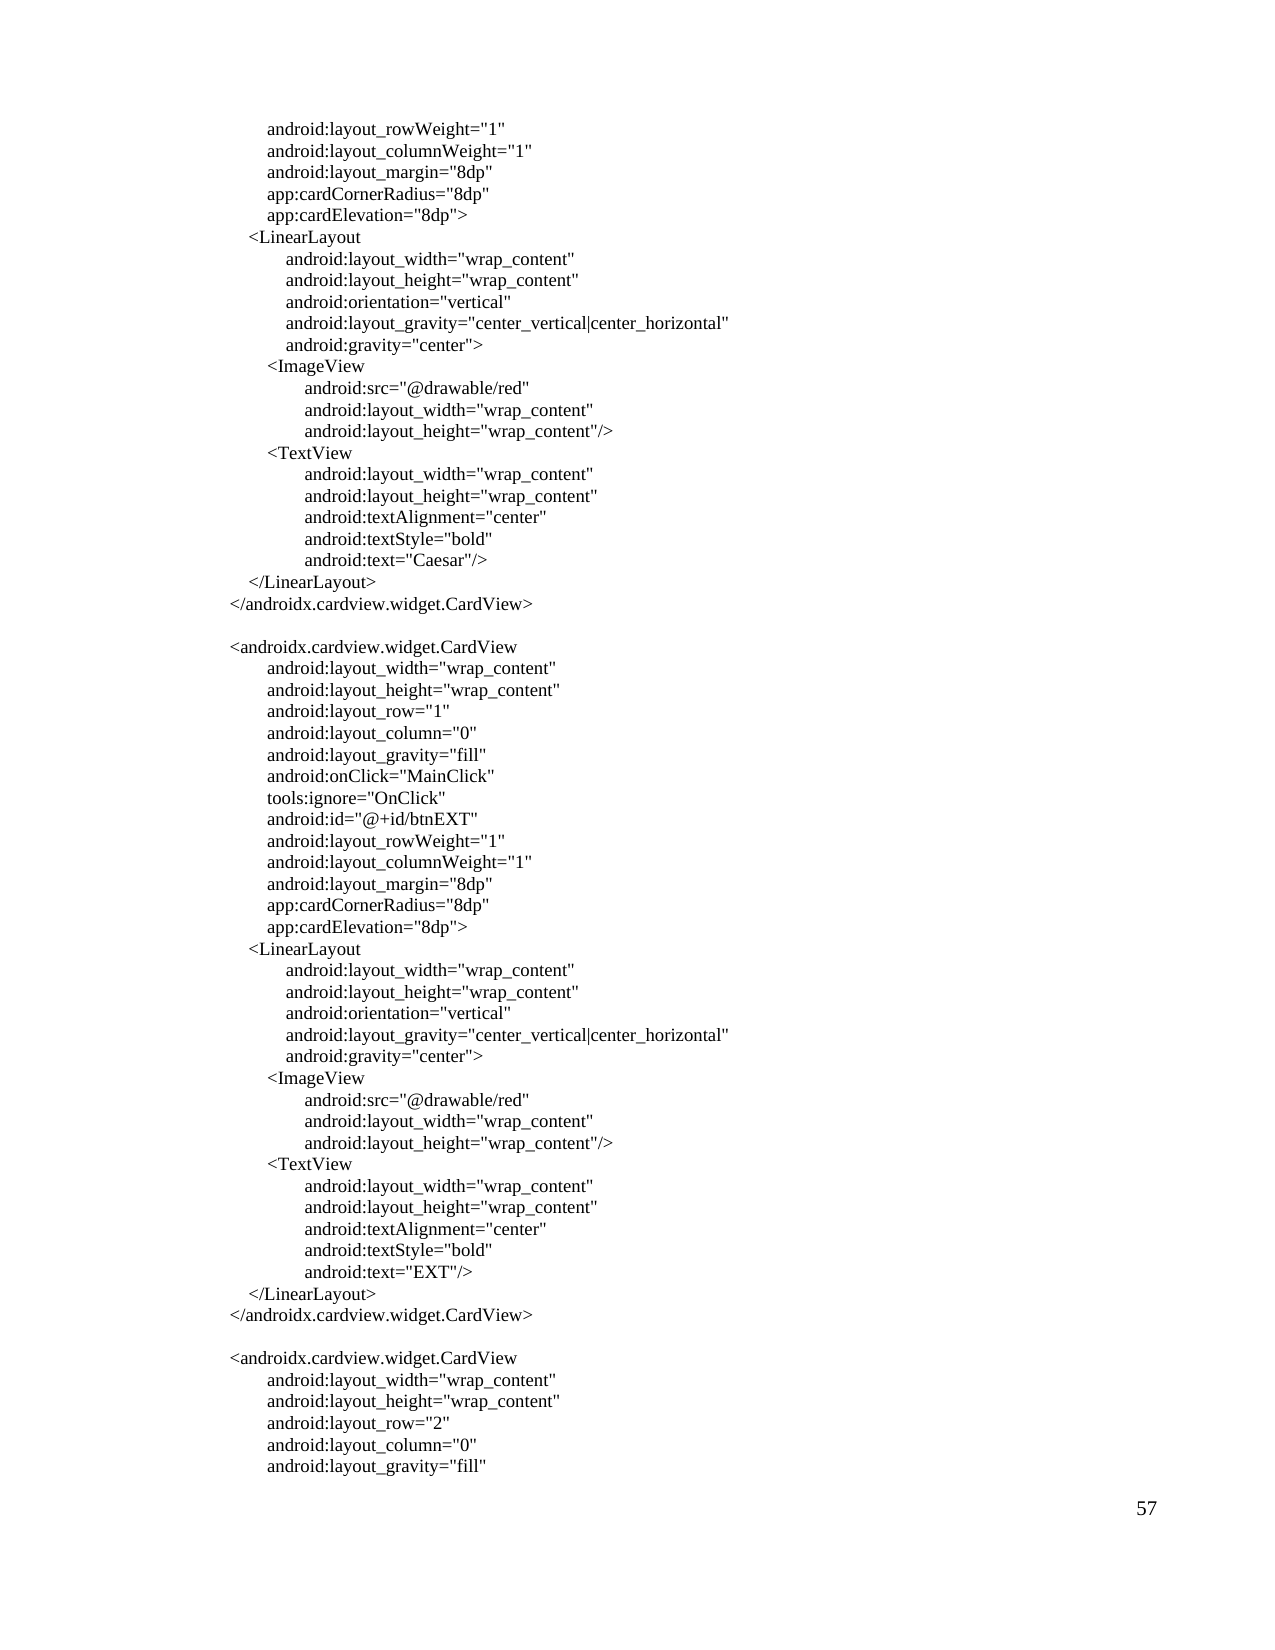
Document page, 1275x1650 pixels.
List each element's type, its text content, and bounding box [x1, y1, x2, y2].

text android:layout_row="1" [118, 700, 1157, 722]
text </androidx.cardview.widget.CardView> [118, 1304, 1157, 1326]
text android:layout_height="wrap_content" [118, 269, 1157, 291]
text android:textAlignment="center" [118, 1218, 1157, 1239]
text android:layout_width="wrap_content" [118, 1369, 1157, 1390]
text android:layout_columnWeight="1" [118, 851, 1157, 873]
text android:layout_height="wrap_content" [118, 1390, 1157, 1412]
text app:cardCornerRadius="8dp" [118, 894, 1157, 916]
text android:text="EXT"/> [118, 1261, 1157, 1282]
text app:cardElevation="8dp"> [118, 204, 1157, 226]
text <LinearLayout [118, 226, 1157, 247]
text android:text="Caesar"/> [118, 549, 1157, 571]
text android:layout_width="wrap_content" [118, 247, 1157, 269]
text android:layout_height="wrap_content" [118, 1196, 1157, 1218]
text android:layout_width="wrap_content" [118, 657, 1157, 679]
text android:layout_height="wrap_content" [118, 485, 1157, 506]
text android:src="@drawable/red" [118, 1088, 1157, 1110]
text android:layout_column="0" [118, 1433, 1157, 1455]
text <LinearLayout [118, 937, 1157, 959]
text android:orientation="vertical" [118, 1002, 1157, 1024]
text android:layout_height="wrap_content" [118, 981, 1157, 1002]
text android:layout_margin="8dp" [118, 873, 1157, 894]
text android:layout_row="2" [118, 1412, 1157, 1433]
text </androidx.cardview.widget.CardView> [118, 592, 1157, 614]
text android:src="@drawable/red" [118, 377, 1157, 398]
text android:gravity="center"> [118, 1045, 1157, 1067]
text android:layout_height="wrap_content"/> [118, 420, 1157, 442]
text android:layout_height="wrap_content"/> [118, 1132, 1157, 1153]
text android:layout_rowWeight="1" [118, 830, 1157, 851]
text android:layout_width="wrap_content" [118, 1110, 1157, 1132]
text android:layout_gravity="center_vertical|center_horizontal" [118, 1024, 1157, 1045]
text </LinearLayout> [118, 1282, 1157, 1304]
text android:gravity="center"> [118, 334, 1157, 355]
text android:layout_height="wrap_content" [118, 679, 1157, 700]
text app:cardElevation="8dp"> [118, 916, 1157, 937]
text android:onClick="MainClick" [118, 765, 1157, 787]
text <androidx.cardview.widget.CardView [118, 636, 1157, 657]
text <TextView [118, 442, 1157, 463]
text <ImageView [118, 355, 1157, 377]
text android:id="@+id/btnEXT" [118, 808, 1157, 830]
text <androidx.cardview.widget.CardView [118, 1347, 1157, 1369]
text <ImageView [118, 1067, 1157, 1088]
text android:layout_gravity="fill" [118, 1455, 1157, 1477]
text android:layout_gravity="center_vertical|center_horizontal" [118, 312, 1157, 334]
text android:textAlignment="center" [118, 506, 1157, 528]
text tools:ignore="OnClick" [118, 787, 1157, 808]
text android:layout_columnWeight="1" [118, 140, 1157, 161]
text android:layout_gravity="fill" [118, 743, 1157, 765]
text android:textStyle="bold" [118, 528, 1157, 549]
text android:layout_width="wrap_content" [118, 959, 1157, 981]
text android:orientation="vertical" [118, 291, 1157, 312]
text android:layout_width="wrap_content" [118, 1175, 1157, 1196]
text android:layout_width="wrap_content" [118, 398, 1157, 420]
text android:textStyle="bold" [118, 1239, 1157, 1261]
text android:layout_width="wrap_content" [118, 463, 1157, 485]
text </LinearLayout> [118, 571, 1157, 592]
text android:layout_margin="8dp" [118, 161, 1157, 183]
text <TextView [118, 1153, 1157, 1175]
text app:cardCornerRadius="8dp" [118, 183, 1157, 204]
text android:layout_column="0" [118, 722, 1157, 743]
text android:layout_rowWeight="1" [118, 118, 1157, 140]
